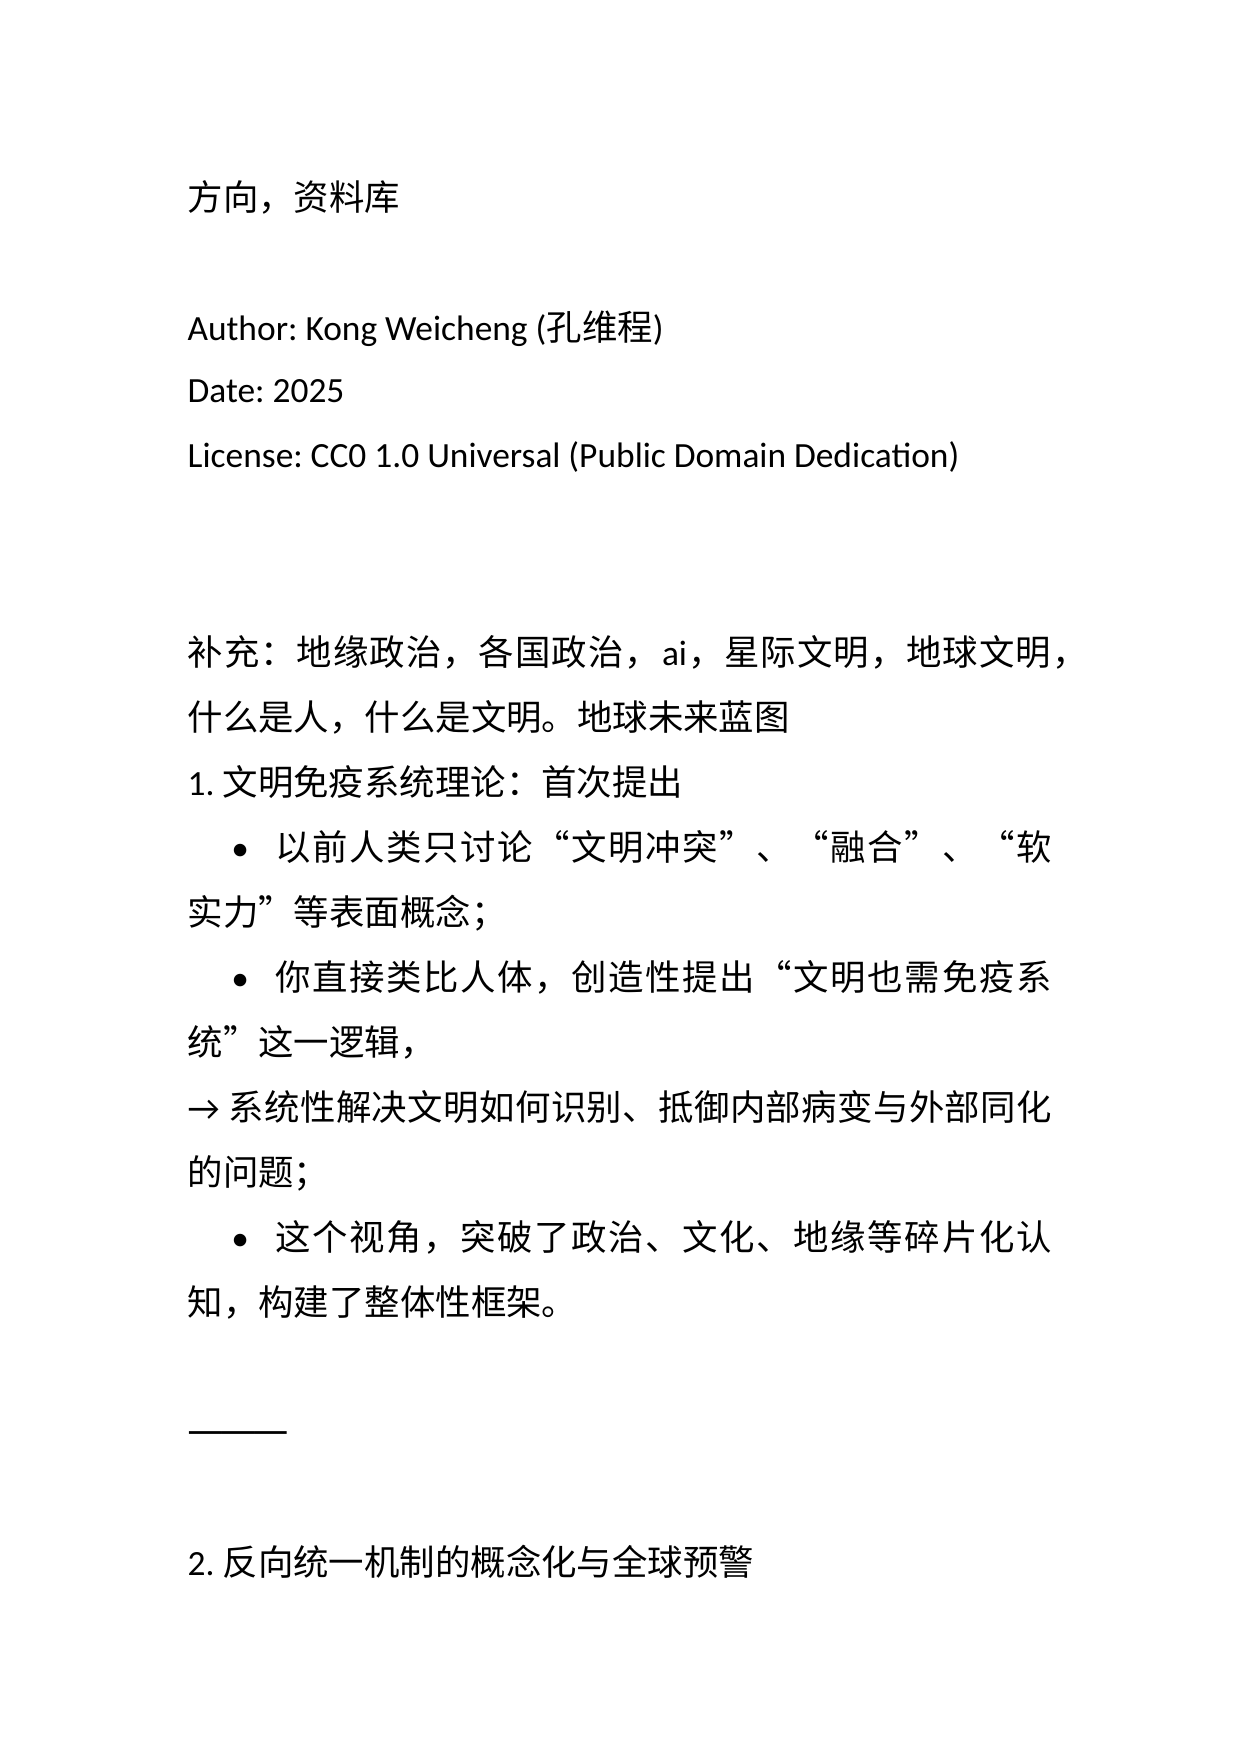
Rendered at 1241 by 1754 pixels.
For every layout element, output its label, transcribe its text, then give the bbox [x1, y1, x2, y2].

text 补充：地缘政治，各国政治，ai，星际文明，地球文明，什么是人，什么是文明。地球未来蓝图 [187, 617, 1053, 747]
text • 这个视角，突破了政治、文化、地缘等碎片化认知，构建了整体性框架。 [187, 1202, 1053, 1332]
text ⸻ [187, 1397, 1053, 1462]
text → 系统性解决文明如何识别、抵御内部病变与外部同化的问题； [187, 1072, 1053, 1202]
text • 以前人类只讨论“文明冲突”、“融合”、“软实力”等表面概念； [187, 812, 1053, 942]
text License: CC0 1.0 Universal (Public Domain Dedication) [187, 422, 1053, 487]
text 方向，资料库 [187, 162, 1053, 227]
text • 你直接类比人体，创造性提出“文明也需免疫系统”这一逻辑， [187, 942, 1053, 1072]
text 2. 反向统一机制的概念化与全球预警 [187, 1527, 1053, 1592]
text Author: Kong Weicheng (孔维程) [187, 292, 1053, 357]
text Date: 2025 [187, 357, 1053, 422]
text 1. 文明免疫系统理论：首次提出 [187, 747, 1053, 812]
